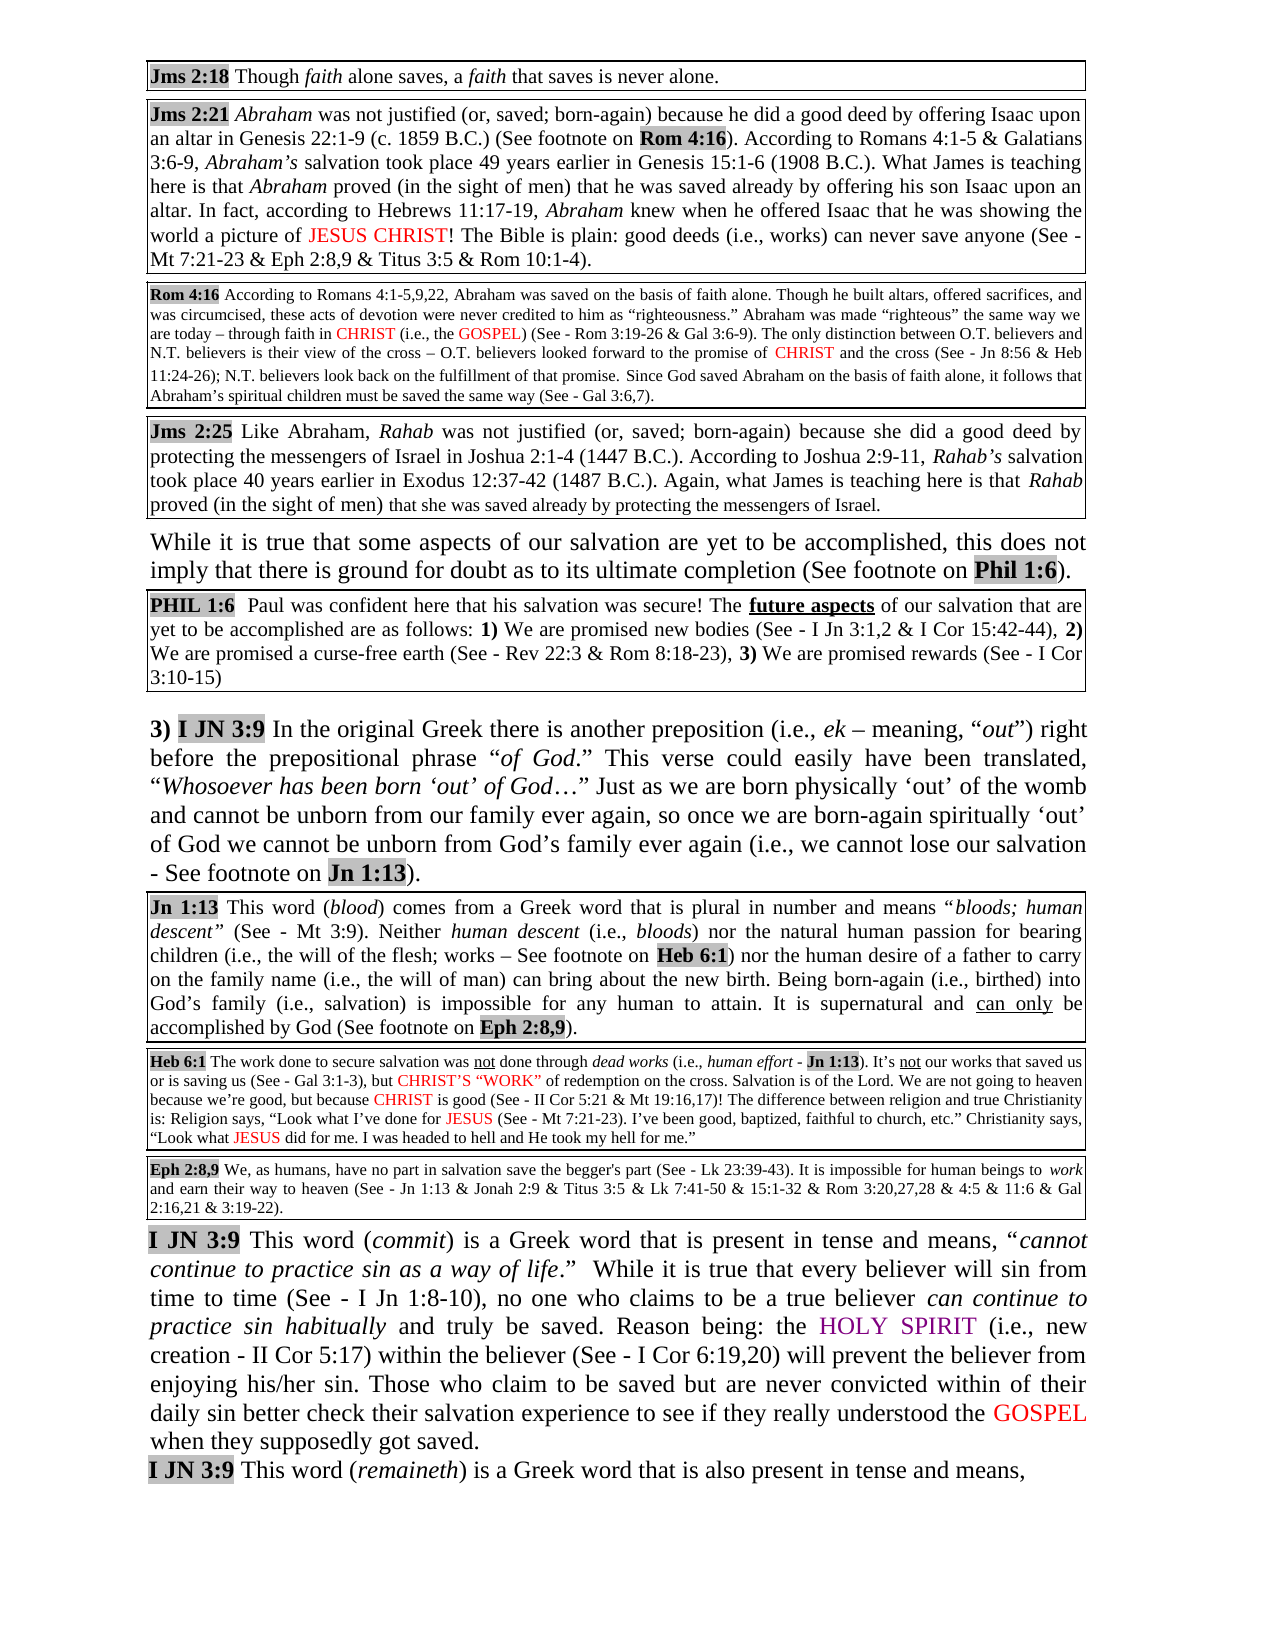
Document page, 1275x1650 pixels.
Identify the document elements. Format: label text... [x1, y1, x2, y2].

text I JN 3:9 This word (commit) is a Greek word that is present in tense and means, “cannot continue to practice sin as a way of life.” While it is true that every believer will sin from time to time (See - I Jn 1:8-10), no one who claims to be a true believer can continue to practice sin habitually and truly be saved. Reason being: the HOLY SPIRIT (i.e., new creation - II Cor 5:17) within the believer (See - I Cor 6:19,20) will prevent the believer from enjoying his/her sin. Those who claim to be saved but are never convicted within of their daily sin better check their salvation experience to see if they really understood the GOSPEL when they supposedly got saved. [148, 1225, 1087, 1455]
text Eph 2:8,9 We, as humans, have no part in salvation save the begger's part (See - Lk 23:39-43). It is impossible for human beings to work and earn their way to heaven (See - Jn 1:13 & Jonah 2:9 & Titus 3:5 & Lk 7:41-50 & 15:1-32 & Rom 3:20,27,28 & 4:5 & 11:6 & Gal 2:16,21 & 3:19-22). [148, 1157, 1085, 1219]
text Jms 2:25 Like Abraham, Rahab was not justified (or, saved; born-again) because she did a good deed by protecting the messengers of Israel in Joshua 2:1-4 (1447 B.C.). According to Joshua 2:9-11, Rahab’s salvation took place 40 years earlier in Exodus 12:37-42 (1487 B.C.). Again, what James is teaching here is that Rahab proved (in the sight of men) that she was saved already by protecting the messengers of Israel. [148, 417, 1085, 518]
text While it is true that some aspects of our salvation are yet to be accomplished, this does not imply that there is ground for doubt as to its ultimate completion (See footnote on Phil 1:6). [150, 527, 1087, 584]
text Jms 2:21 Abraham was not justified (or, saved; born-again) because he did a good deed by offering Isaac upon an altar in Genesis 22:1-9 (c. 1859 B.C.) (See footnote on Rom 4:16). According to Romans 4:1-5 & Galatians 3:6-9, Abraham’s salvation took place 49 years earlier in Genesis 15:1-6 (1908 B.C.). What James is teaching here is that Abraham proved (in the sight of men) that he was saved already by offering his son Isaac upon an altar. In fact, according to Hebrews 11:17-19, Abraham knew when he offered Isaac that he was showing the world a picture of JESUS CHRIST! The Bible is plain: good deeds (i.e., works) can never save anyone (See - Mt 7:21-23 & Eph 2:8,9 & Titus 3:5 & Rom 10:1-4). [148, 100, 1085, 273]
text PHIL 1:6 Paul was confident here that his salvation was secure! The future aspects of our salvation that are yet to be accomplished are as follows: 1) We are promised new bodies (See - I Jn 3:1,2 & I Cor 15:42-44), 2) We are promised a curse-free earth (See - Rev 22:3 & Rom 8:18-23), 3) We are promised rewards (See - I Cor 3:10-15) [148, 591, 1085, 691]
text Rom 4:16 According to Romans 4:1-5,9,22, Abraham was saved on the basis of faith alone. Though he built altars, offered sacrifices, and was circumcised, these acts of devotion were never credited to him as “righteousness.” Abraham was made “righteous” the same way we are today – through faith in CHRIST (i.e., the GOSPEL) (See - Rom 3:19-26 & Gal 3:6-9). The only distinction between O.T. believers and N.T. believers is their view of the cross – O.T. believers looked forward to the promise of CHRIST and the cross (See - Jn 8:56 & Heb 11:24-26); N.T. believers look back on the fulfillment of that promise. Since God saved Abraham on the basis of faith alone, it follows that Abraham’s spiritual children must be saved the same way (See - Gal 3:6,7). [148, 283, 1085, 407]
text Jn 1:13 This word (blood) comes from a Greek word that is plural in number and means “bloods; human descent” (See - Mt 3:9). Neither human descent (i.e., bloods) nor the natural human passion for bearing children (i.e., the will of the flesh; works – See footnote on Heb 6:1) nor the human desire of a father to carry on the family name (i.e., the will of man) can bring about the new birth. Being born-again (i.e., birthed) into God’s family (i.e., salvation) is impossible for any human to attain. It is supernatural and can only be accomplished by God (See footnote on Eph 2:8,9). [148, 893, 1085, 1041]
text Heb 6:1 The work done to secure salvation was not done through dead works (i.e., human effort - Jn 1:13). It’s not our works that saved us or is saving us (See - Gal 3:1-3), but CHRIST’S “WORK” of redemption on the cross. Salvation is of the Lord. We are not going to heaven because we’re good, but because CHRIST is good (See - II Cor 5:21 & Mt 19:16,17)! The difference between religion and true Christianity is: Religion says, “Look what I’ve done for JESUS (See - Mt 7:21-23). I’ve been good, baptized, faithful to church, etc.” Christianity says, “Look what JESUS did for me. I was headed to hell and He took my hell for me.” [148, 1049, 1085, 1149]
text Jms 2:18 Though faith alone saves, a faith that saves is never alone. [148, 62, 1085, 90]
text 3) I JN 3:9 In the original Greek there is another preposition (i.e., ek – meaning, “out”) right before the prepositional phrase “of God.” This verse could easily have been translated, “Whosoever has been born ‘out’ of God…” Just as we are born physically ‘out’ of the womb and cannot be unborn from our family ever again, so once we are born-again spiritually ‘out’ of God we cannot be unborn from God’s family ever again (i.e., we cannot lose our salvation - See footnote on Jn 1:13). [150, 714, 1087, 886]
text I JN 3:9 This word (remaineth) is a Greek word that is also present in tense and means, [234, 1455, 1087, 1484]
